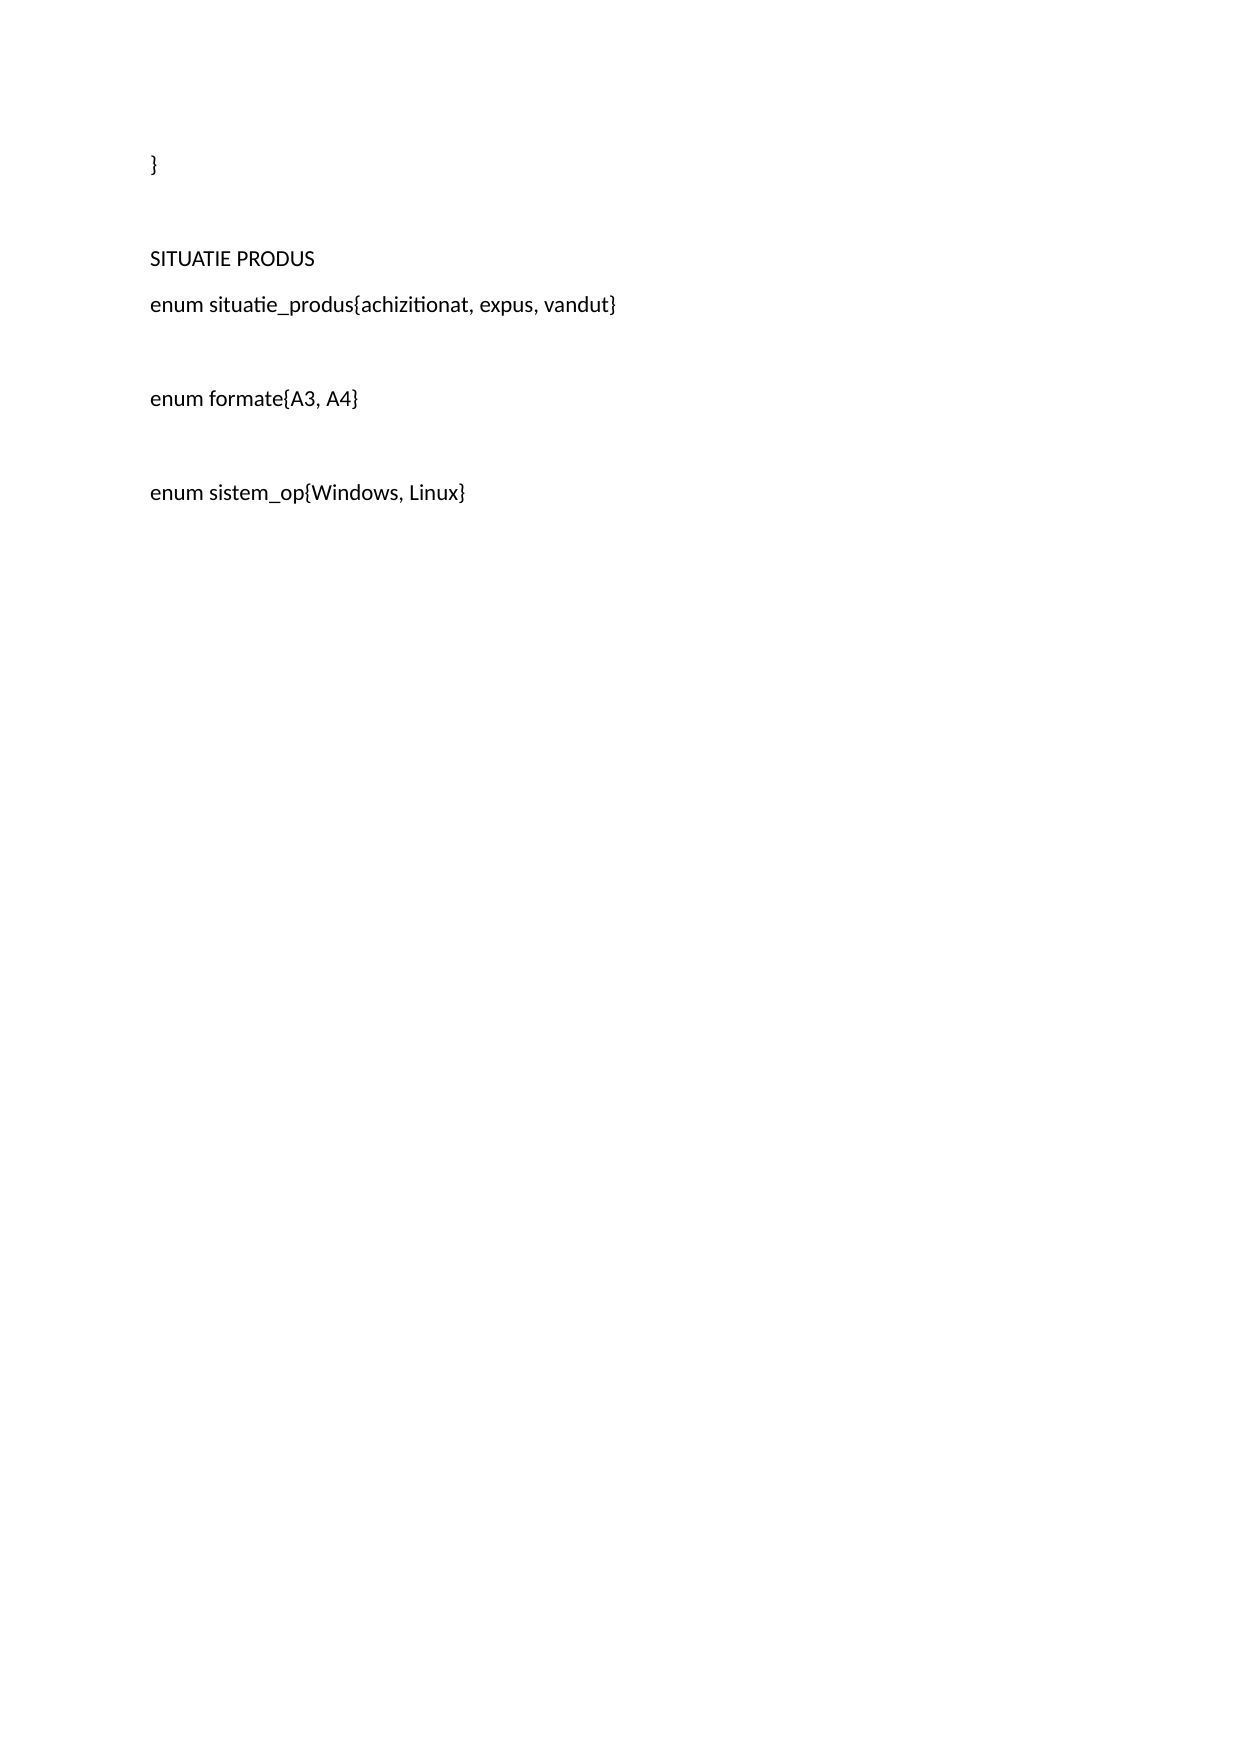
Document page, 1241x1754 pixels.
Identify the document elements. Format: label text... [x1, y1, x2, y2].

text enum sistem_op{Windows, Linux} [150, 478, 1090, 506]
text enum formate{A3, A4} [150, 384, 1090, 412]
text SITUATIE PRODUS [150, 244, 1090, 272]
text } [150, 150, 1090, 178]
text enum situatie_produs{achizitionat, expus, vandut} [150, 291, 1090, 319]
